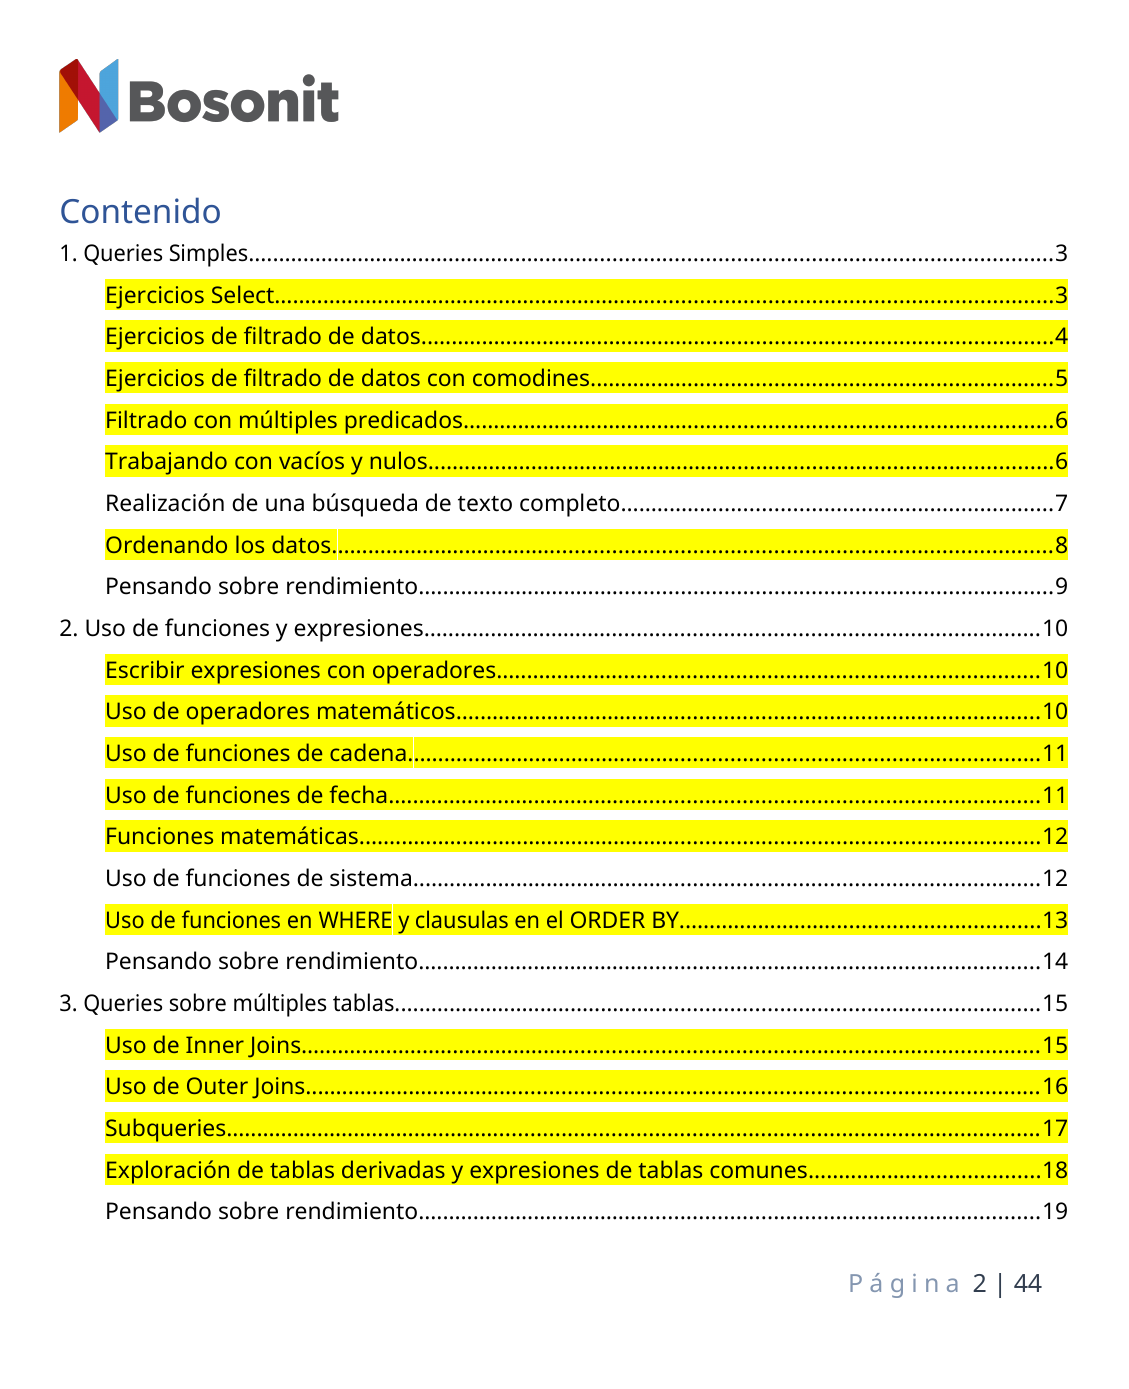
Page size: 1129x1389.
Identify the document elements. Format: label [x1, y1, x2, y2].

picture [59, 59, 339, 133]
